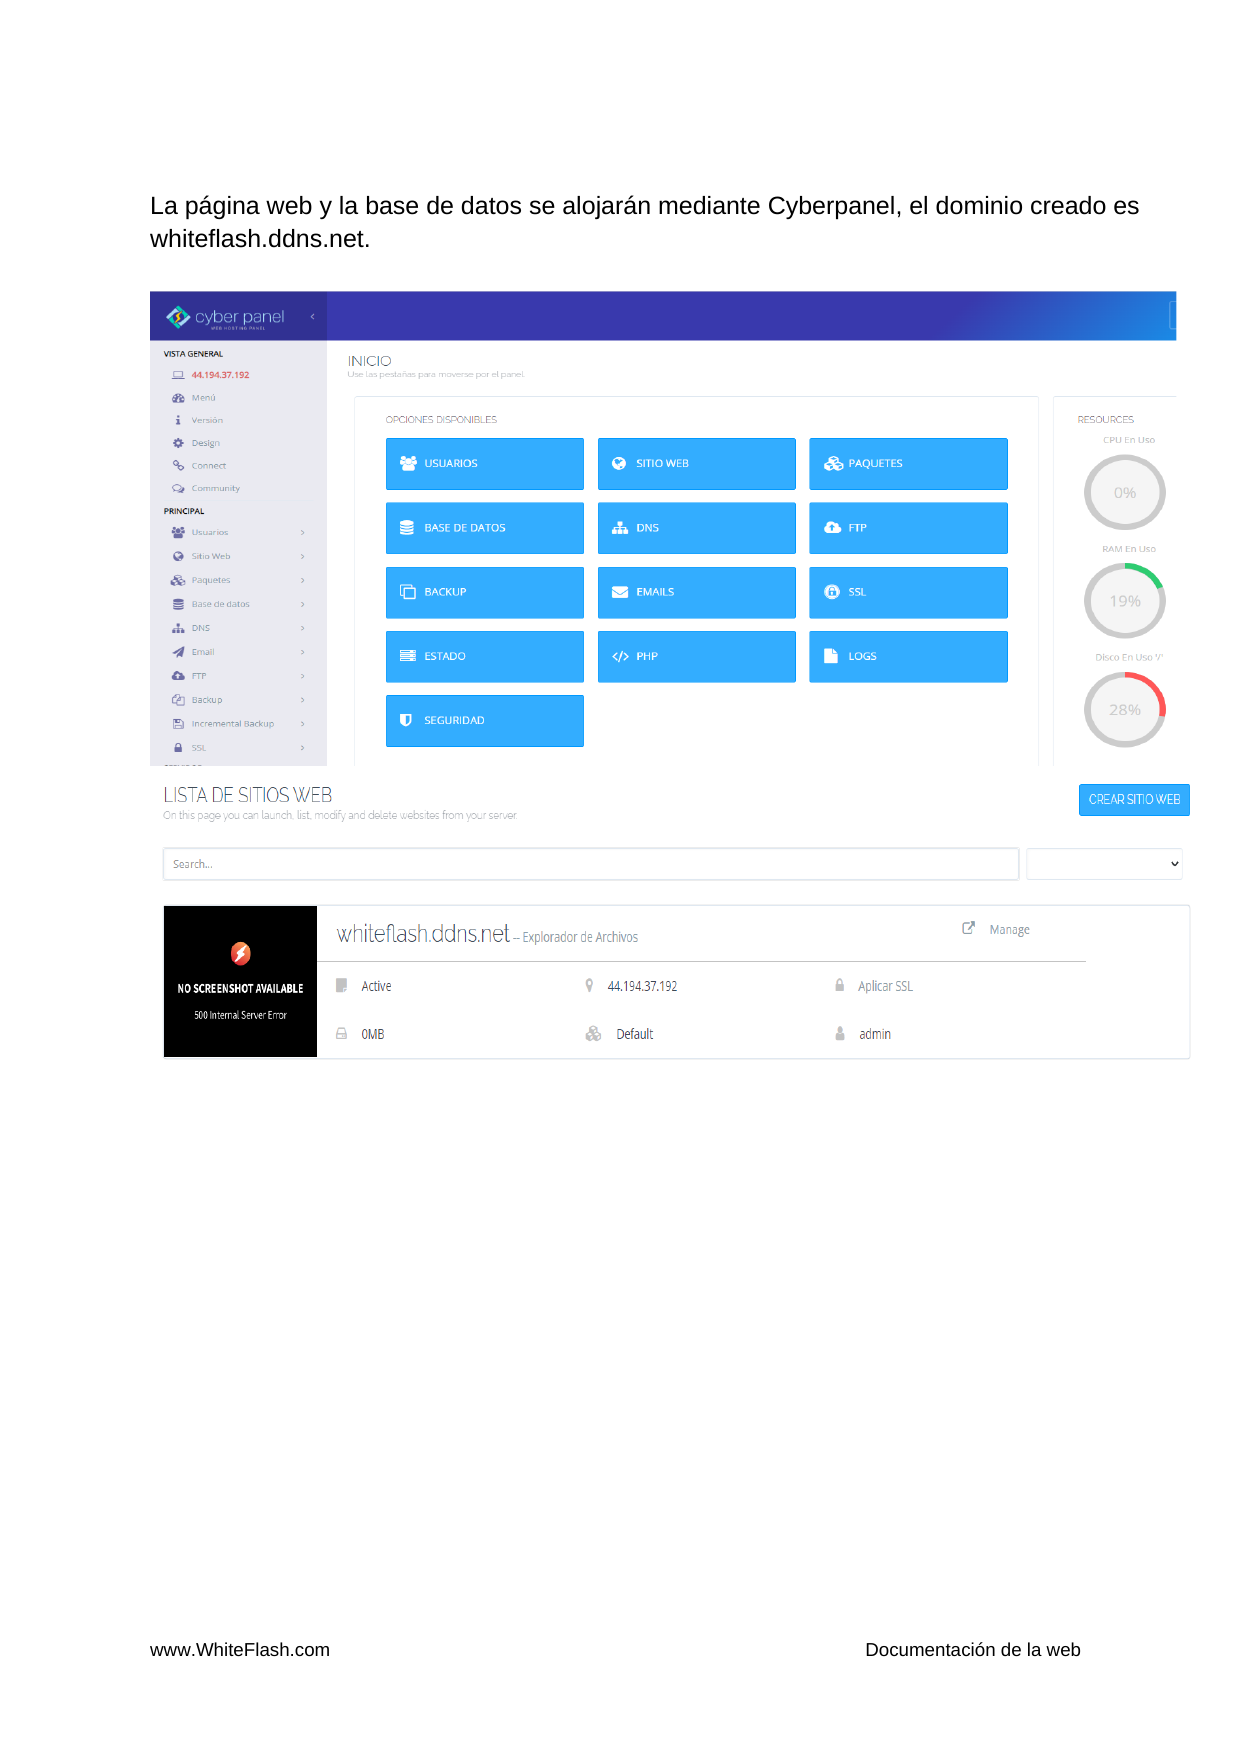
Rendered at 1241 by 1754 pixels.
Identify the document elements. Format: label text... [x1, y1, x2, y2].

text La página web y la base de datos se alojarán mediante Cyberpanel, el dominio creado es whiteflash.ddns.net. [150, 191, 1153, 253]
picture [150, 290, 1177, 766]
picture [150, 770, 1202, 1074]
